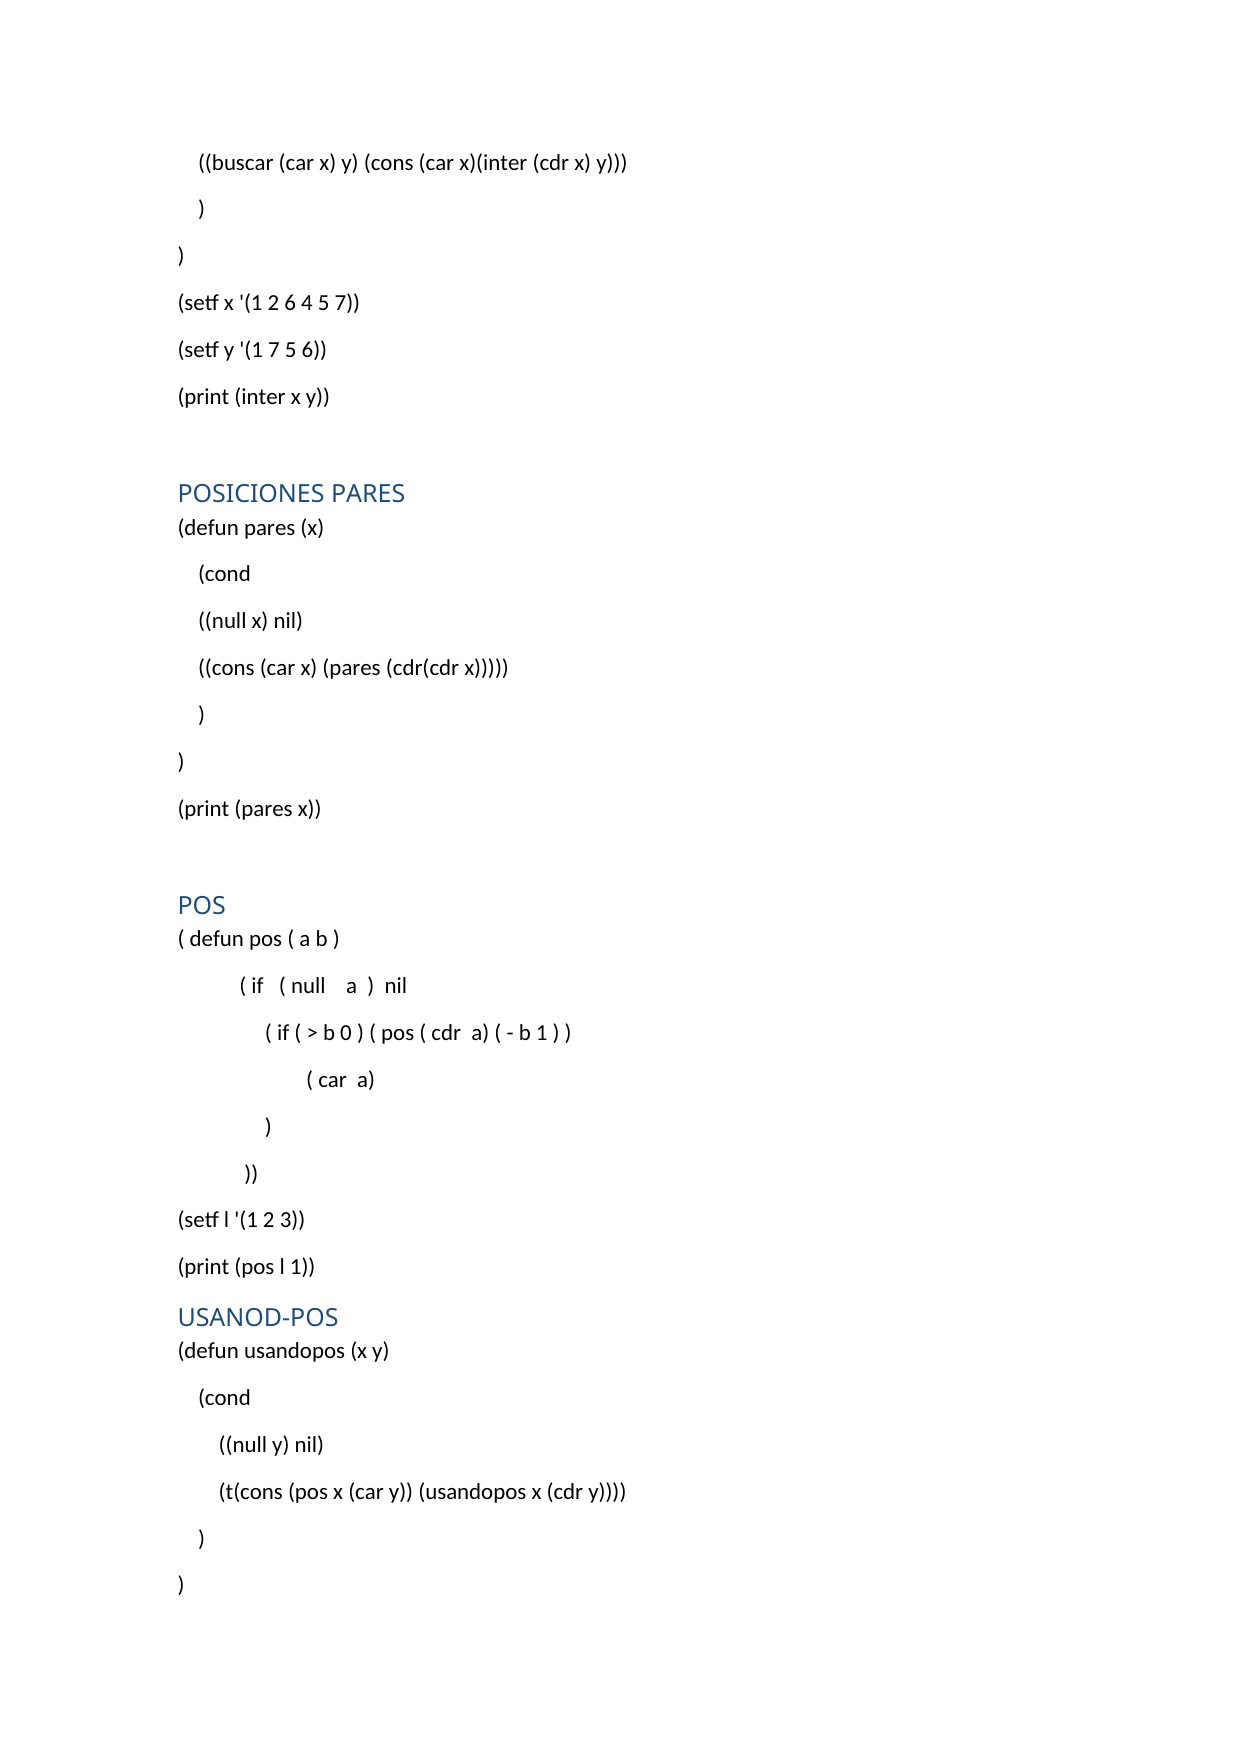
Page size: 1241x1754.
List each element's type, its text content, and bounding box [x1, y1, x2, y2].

text (defun pares (x) [177, 513, 1063, 541]
text (setf y '(1 7 5 6)) [177, 335, 1063, 363]
text ) [177, 1112, 1063, 1140]
text (print (pos l 1)) [177, 1252, 1063, 1281]
text ( defun pos ( a b ) [177, 924, 1063, 952]
subtitle POSICIONES PARES [177, 476, 1063, 510]
text (setf x '(1 2 6 4 5 7)) [177, 288, 1063, 316]
text ( if ( > b 0 ) ( pos ( cdr a) ( - b 1 ) ) [177, 1018, 1063, 1046]
text (cond [177, 559, 1063, 587]
text (t(cons (pos x (car y)) (usandopos x (cdr y)))) [177, 1477, 1063, 1505]
text (defun usandopos (x y) [177, 1336, 1063, 1364]
text )) [177, 1159, 1063, 1187]
text ((null y) nil) [177, 1430, 1063, 1458]
text ( car a) [177, 1065, 1063, 1093]
text (cond [177, 1383, 1063, 1411]
text ) [177, 700, 1063, 728]
text ((buscar (car x) y) (cons (car x)(inter (cdr x) y))) [177, 148, 1063, 176]
text ) [177, 1524, 1063, 1552]
text ) [177, 241, 1063, 269]
text ((null x) nil) [177, 606, 1063, 634]
text ) [177, 747, 1063, 775]
subtitle POS [177, 888, 1063, 922]
text ) [177, 1571, 1063, 1598]
text ((cons (car x) (pares (cdr(cdr x))))) [177, 653, 1063, 681]
text (print (inter x y)) [177, 382, 1063, 410]
text ( if ( null a ) nil [177, 971, 1063, 999]
subtitle USANOD-POS [177, 1299, 1063, 1333]
text (print (pares x)) [177, 794, 1063, 822]
text ) [177, 194, 1063, 223]
text (setf l '(1 2 3)) [177, 1206, 1063, 1234]
